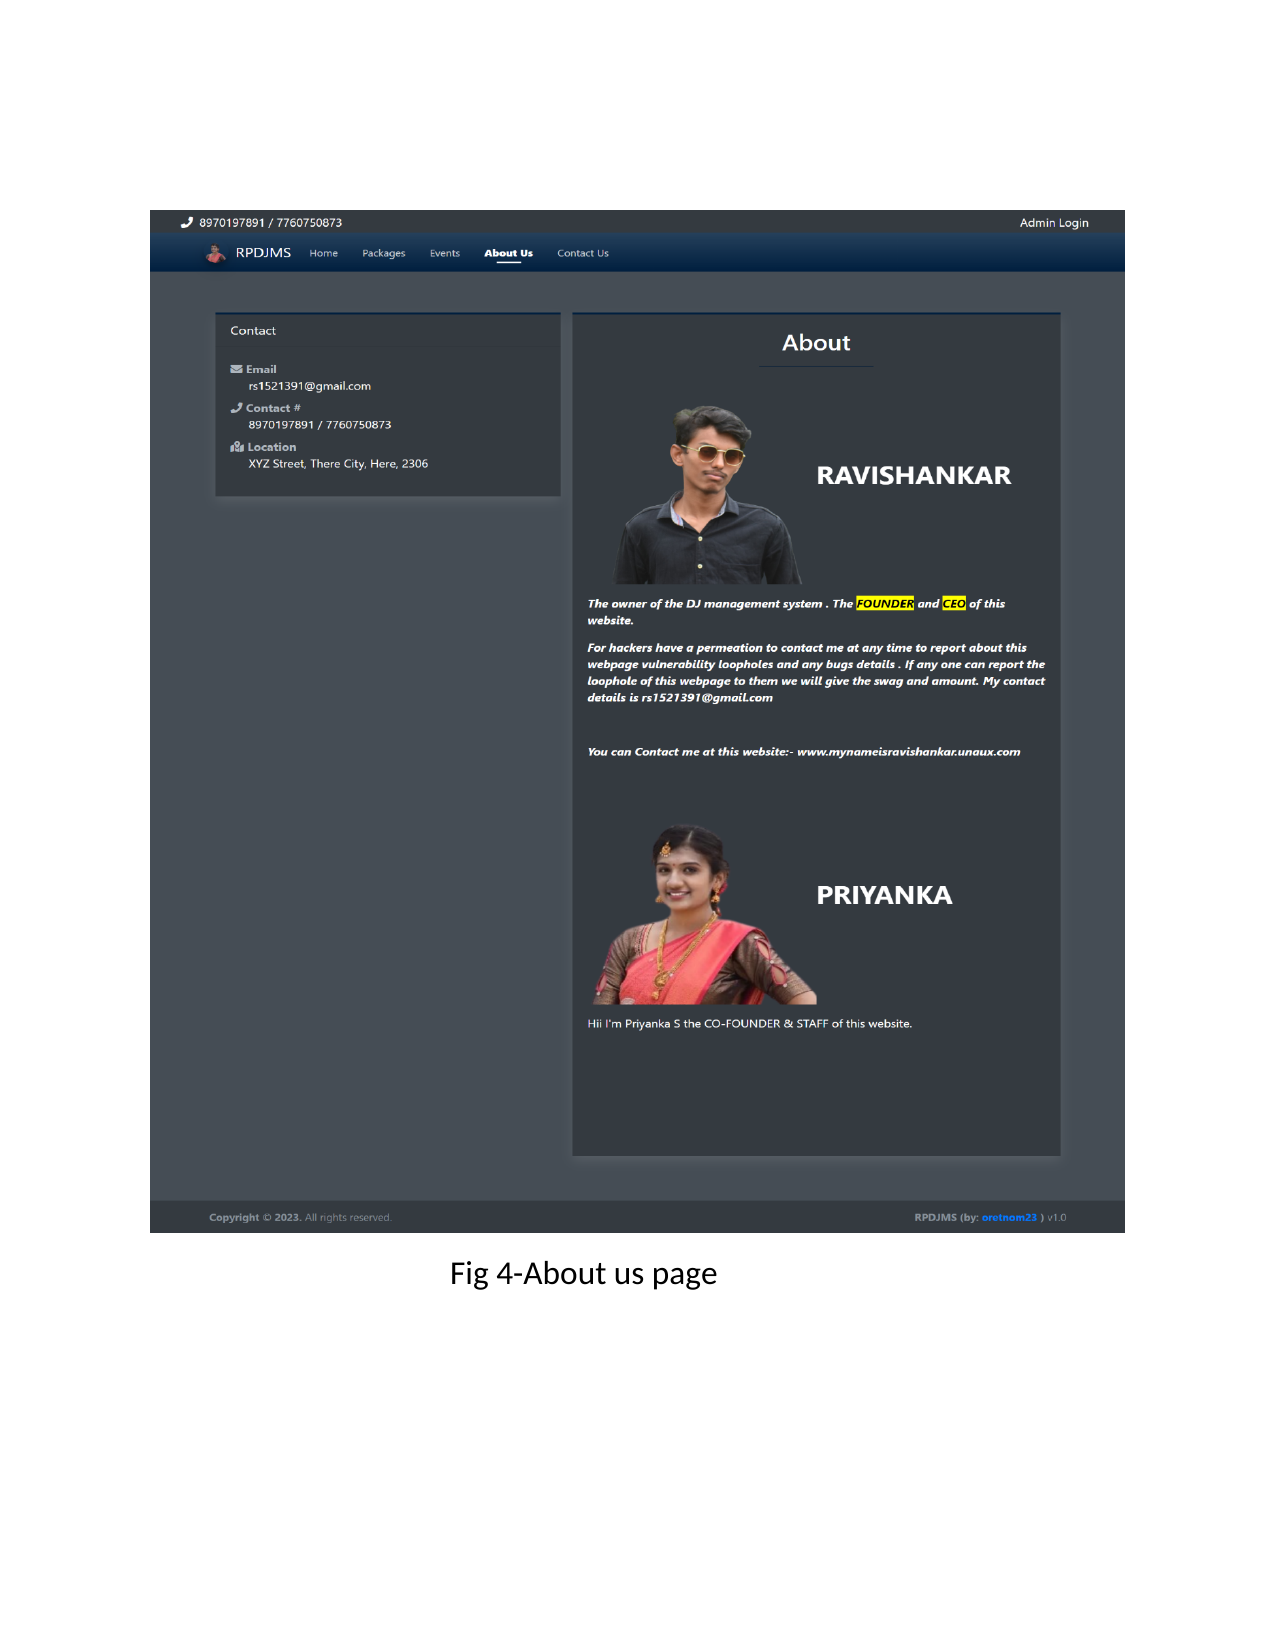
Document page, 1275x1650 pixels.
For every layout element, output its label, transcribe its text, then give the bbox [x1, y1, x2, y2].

picture [150, 210, 1125, 1233]
text Fig 4-About us page [150, 1252, 1125, 1292]
